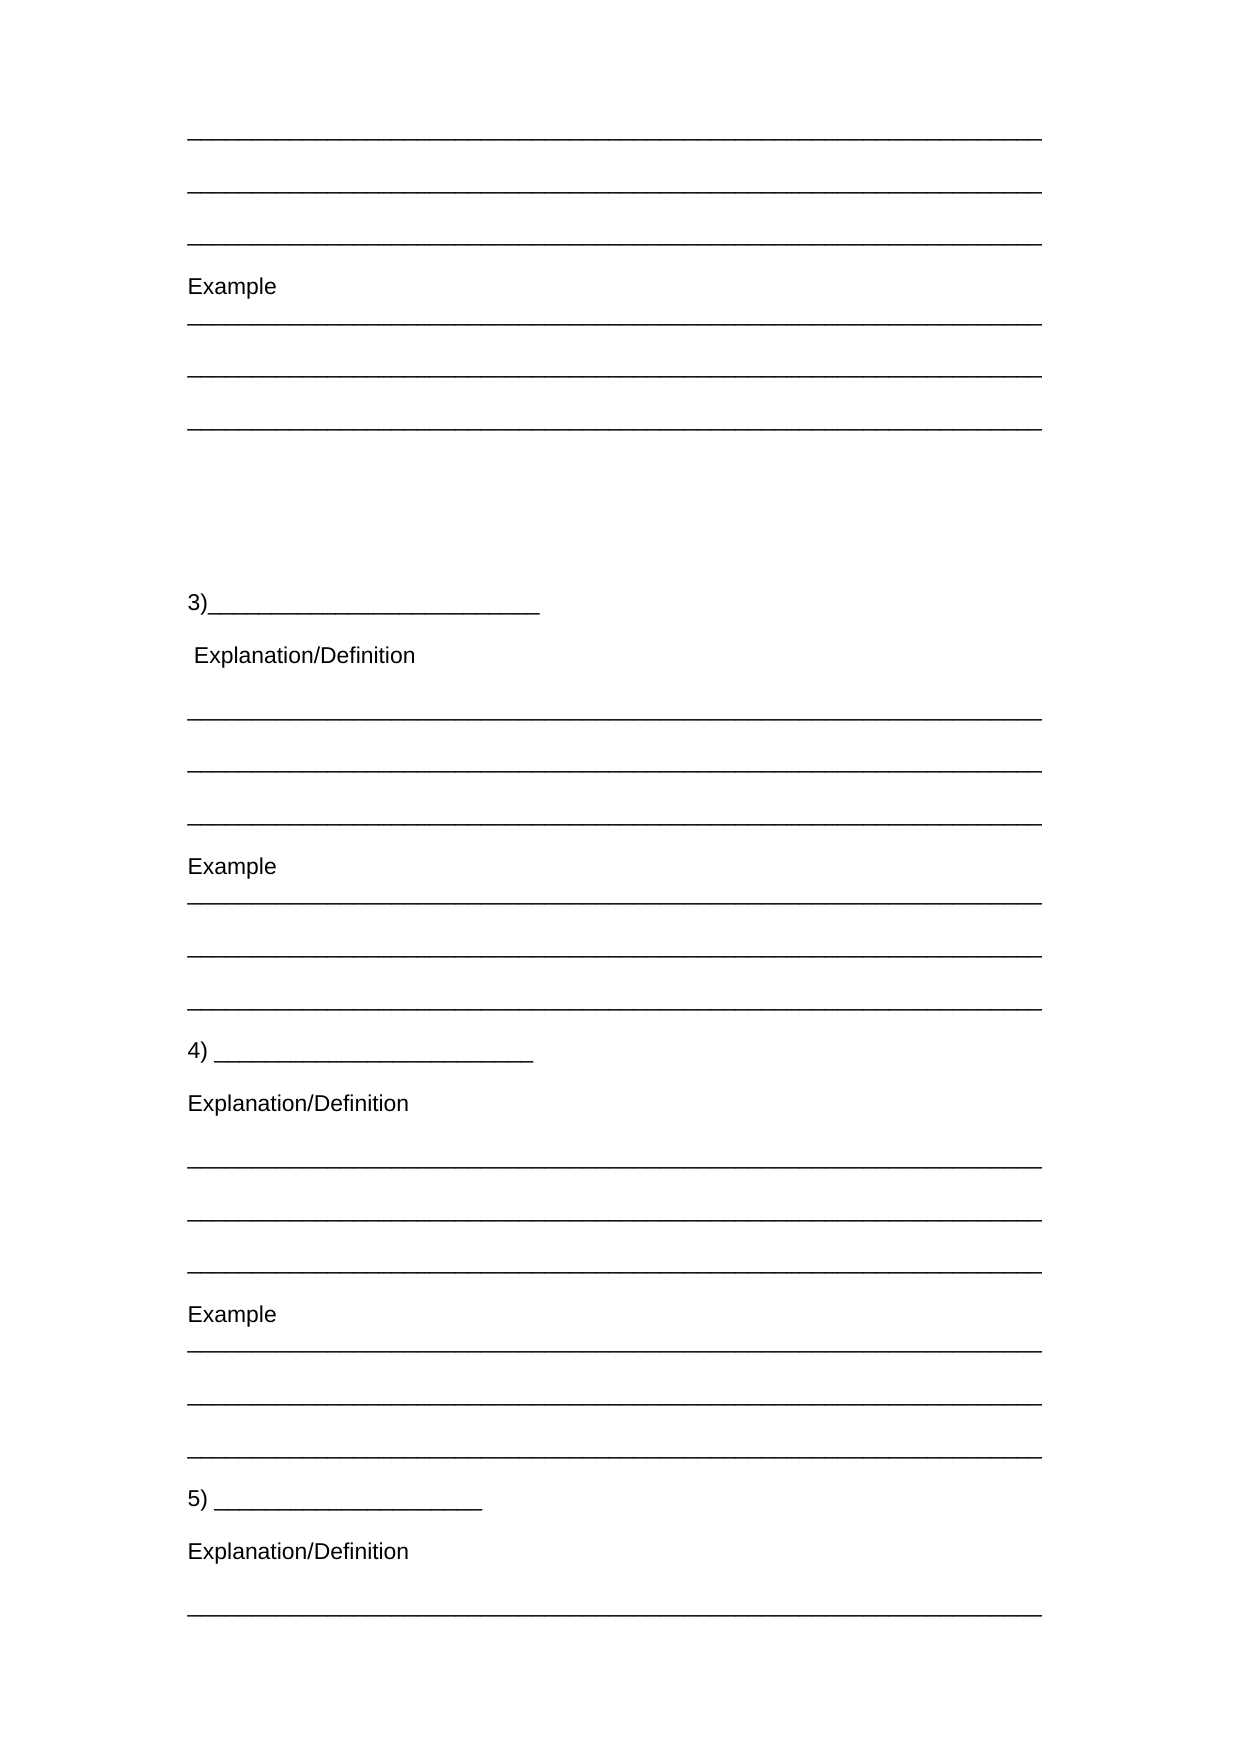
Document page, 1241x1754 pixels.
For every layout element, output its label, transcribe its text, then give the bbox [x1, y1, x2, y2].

text 4) _________________________ [187, 1037, 1053, 1064]
text ___________________________________________________________________ [187, 747, 1053, 774]
text ___________________________________________________________________ [187, 352, 1053, 378]
text Explanation/Definition [187, 1090, 1053, 1116]
text Example [187, 273, 1053, 299]
text ___________________________________________________________________ [187, 299, 1053, 326]
text ___________________________________________________________________ [187, 1248, 1053, 1274]
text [187, 115, 1053, 141]
text ___________________________________________________________________ [187, 405, 1053, 431]
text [187, 220, 1053, 247]
text ___________________________________________________________________ [187, 985, 1053, 1011]
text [187, 168, 1053, 194]
text ___________________________________________________________________ [187, 1380, 1053, 1406]
text ___________________________________________________________________ [187, 800, 1053, 827]
text 3)__________________________ [187, 589, 1053, 616]
text Explanation/Definition [187, 642, 1053, 668]
text ___________________________________________________________________ [187, 932, 1053, 958]
text 5) _____________________ [187, 1485, 1053, 1512]
text ___________________________________________________________________ [187, 879, 1053, 906]
text ___________________________________________________________________ [187, 1327, 1053, 1354]
text ___________________________________________________________________ [187, 1143, 1053, 1169]
text Explanation/Definition [187, 1538, 1053, 1564]
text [187, 1433, 1053, 1459]
text ___________________________________________________________________ [187, 695, 1053, 721]
text Example [187, 1301, 1053, 1327]
text ___________________________________________________________________ [187, 1196, 1053, 1222]
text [187, 1591, 1053, 1617]
text Example [187, 853, 1053, 879]
